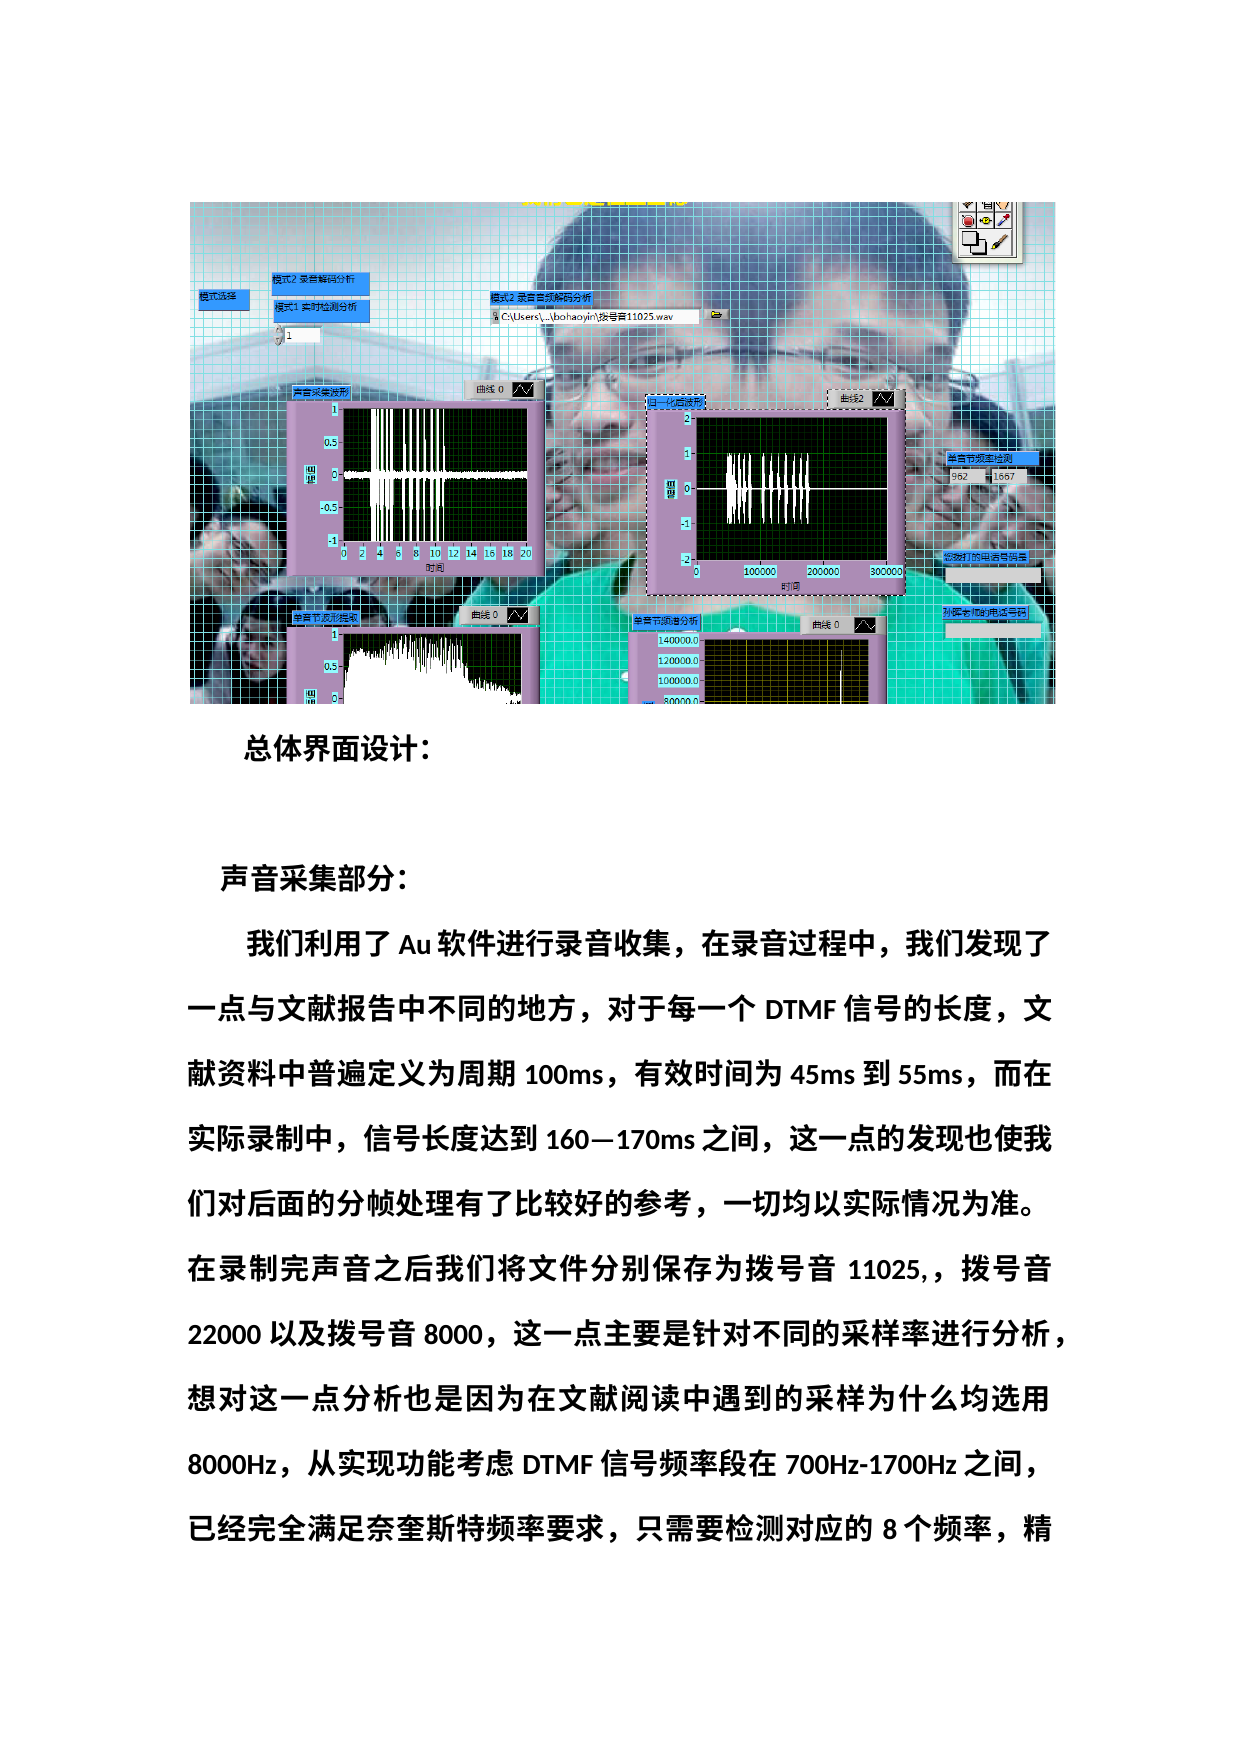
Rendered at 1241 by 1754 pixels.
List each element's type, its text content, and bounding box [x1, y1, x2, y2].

text 声音采集部分： [187, 844, 1053, 909]
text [187, 909, 1053, 1559]
picture [190, 202, 1056, 704]
